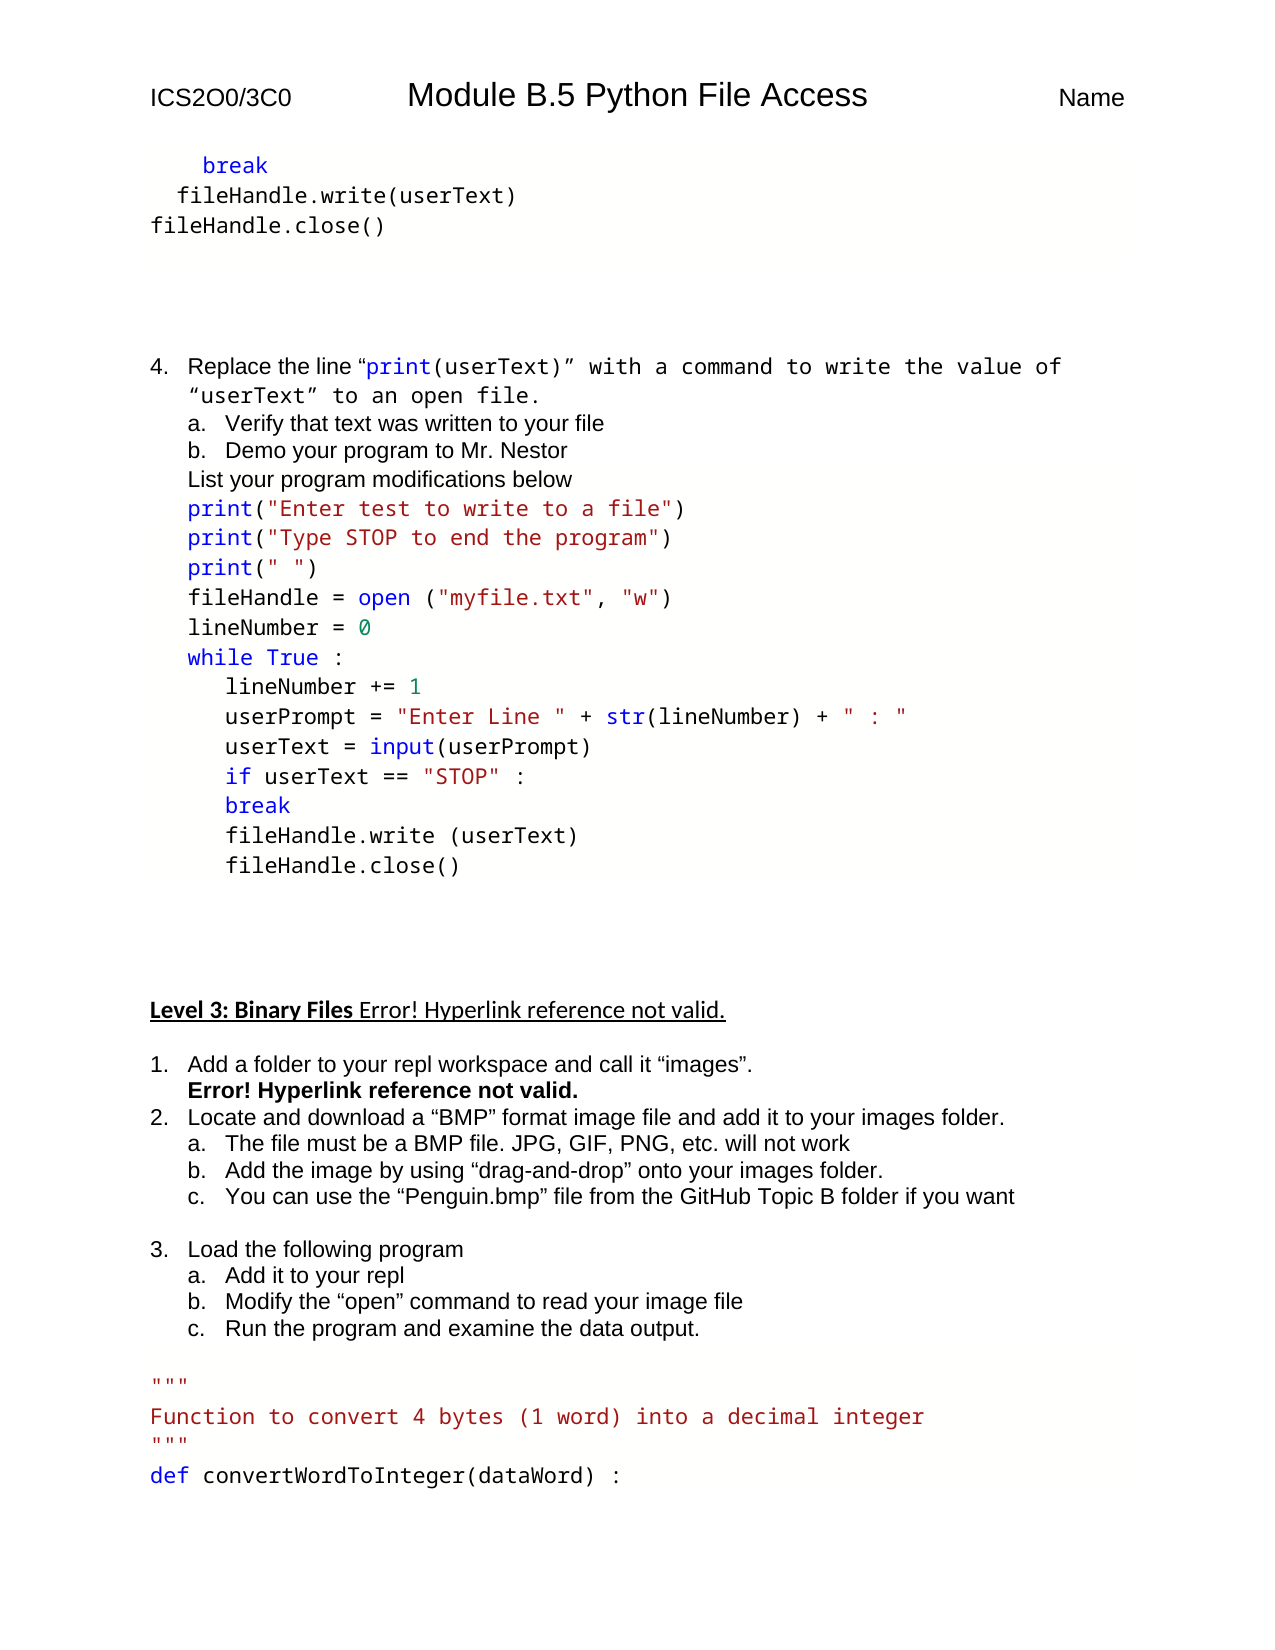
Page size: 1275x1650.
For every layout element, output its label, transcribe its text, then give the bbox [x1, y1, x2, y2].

list Locate and download a “BMP” format image file and add it to your images folder. [150, 1104, 1125, 1130]
text while True : [150, 642, 1125, 671]
list Add it to your repl [187, 1262, 1125, 1288]
text Function to convert 4 bytes (1 word) into a decimal integer [150, 1401, 1125, 1430]
list Add the image by using “drag-and-drop” onto your images folder. [187, 1157, 1125, 1183]
list You can use the “Penguin.bmp” file from the GitHub Topic B folder if you want [187, 1183, 1125, 1209]
text fileHandle.close() [150, 850, 1125, 880]
text def convertWordToInteger(dataWord) : [150, 1460, 1125, 1490]
list Replace the line “print(userText)” with a command to write the value of “userText” to an open file. [150, 351, 1125, 410]
list Verify that text was written to your file [187, 410, 1125, 437]
list Demo your program to Mr. Nestor [187, 437, 1125, 463]
text Level 3: Binary Files Error! Hyperlink reference not valid. [150, 994, 1125, 1025]
list Add a folder to your repl workspace and call it “images”. [150, 1051, 1125, 1077]
text lineNumber = 0 [150, 612, 1125, 642]
text fileHandle = open ("myfile.txt", "w") [150, 582, 1125, 612]
text userPrompt = "Enter Line " + str(lineNumber) + " : " [150, 701, 1125, 731]
text List your program modifications below print("Enter test to write to a file") [187, 463, 1125, 522]
text fileHandle.close() [150, 209, 1125, 239]
text break [150, 791, 1125, 820]
list Run the program and examine the data output. [187, 1315, 1125, 1341]
text """ [150, 1371, 1125, 1401]
text Error! Hyperlink reference not valid. [187, 1077, 1125, 1104]
text lineNumber += 1 [150, 671, 1125, 701]
text if userText == "STOP" : [150, 761, 1125, 791]
text break [150, 150, 1125, 180]
text fileHandle.write(userText) [150, 180, 1125, 209]
text print(" ") [150, 552, 1125, 582]
text userText = input(userPrompt) [150, 731, 1125, 761]
list The file must be a BMP file. JPG, GIF, PNG, etc. will not work [187, 1130, 1125, 1157]
text fileHandle.write (userText) [150, 820, 1125, 850]
text """ [150, 1430, 1125, 1460]
list Load the following program [150, 1236, 1125, 1262]
text print("Type STOP to end the program") [150, 522, 1125, 552]
list Modify the “open” command to read your image file [187, 1288, 1125, 1315]
